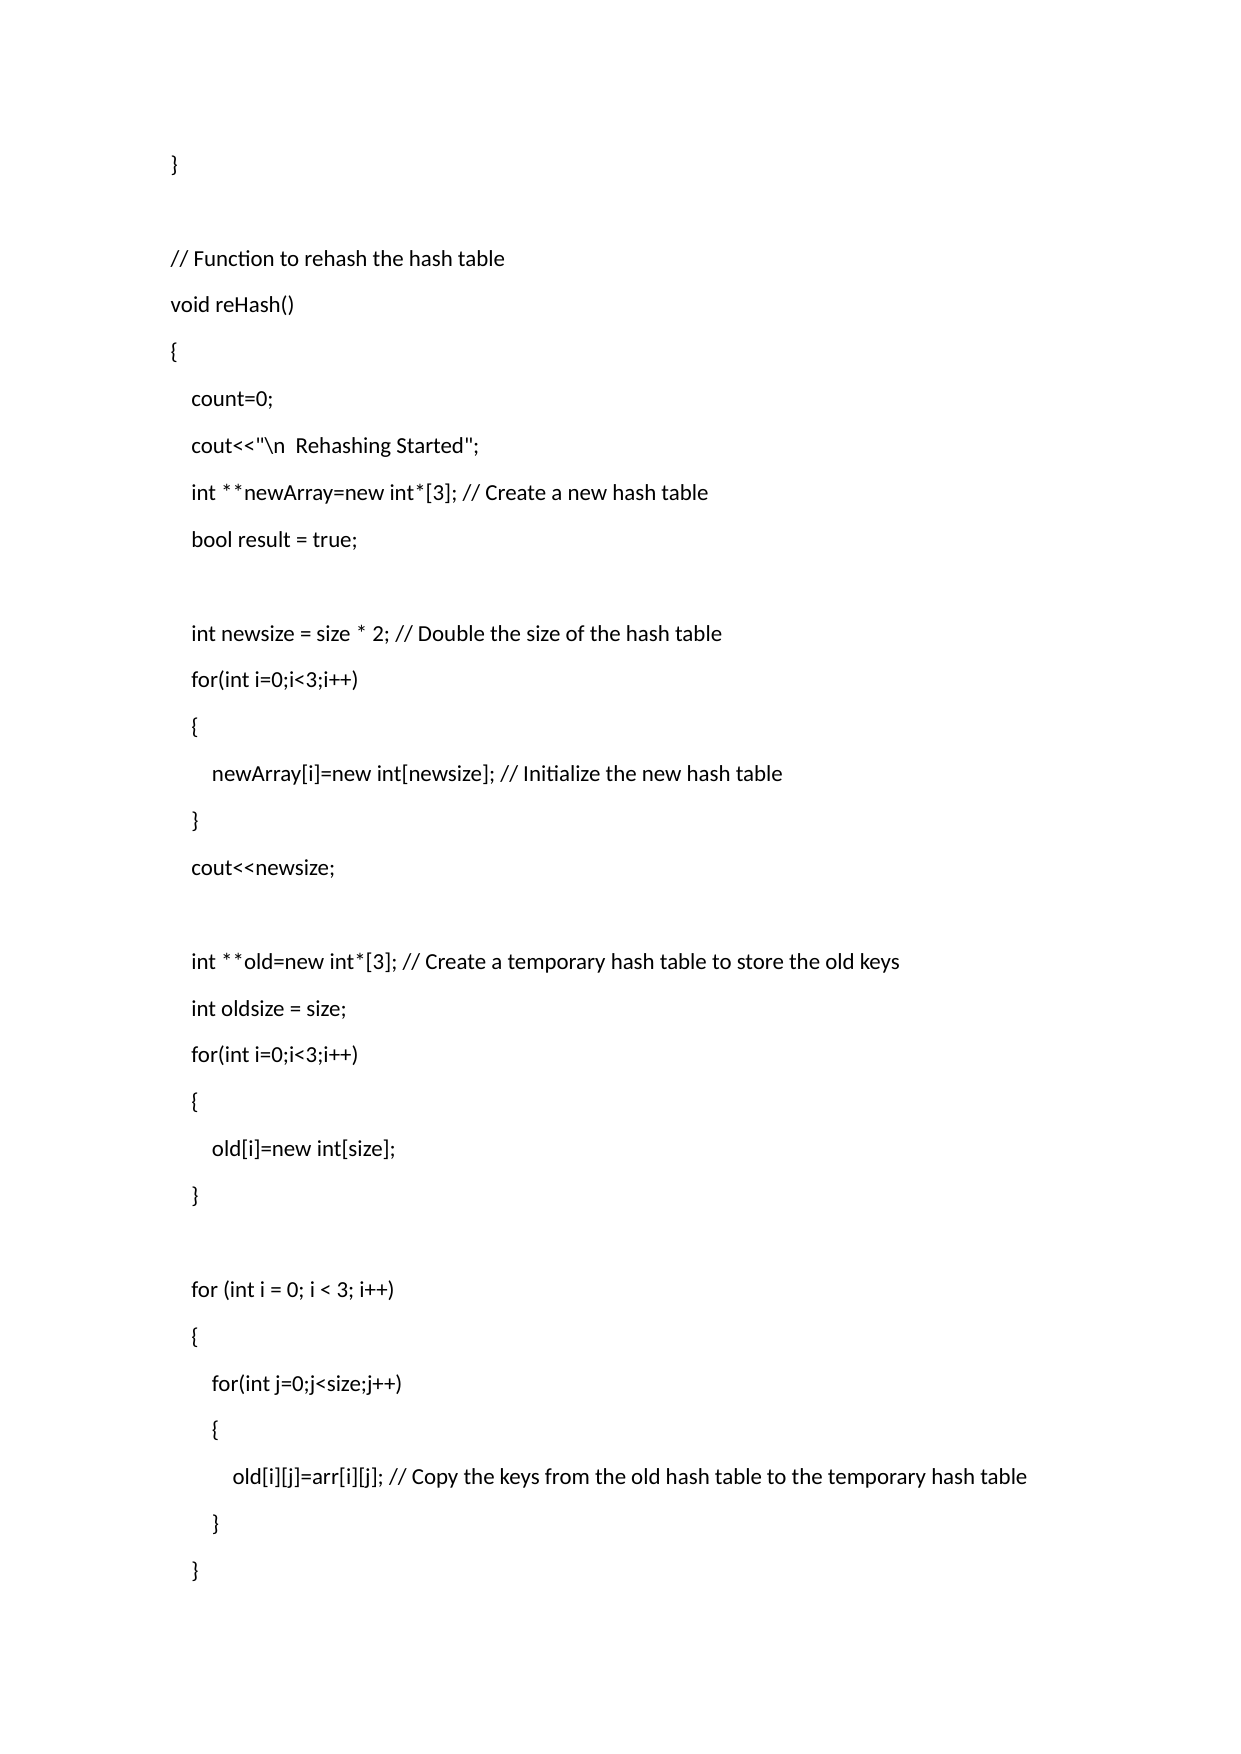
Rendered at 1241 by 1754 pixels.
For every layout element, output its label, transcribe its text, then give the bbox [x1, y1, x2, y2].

text old[i][j]=arr[i][j]; // Copy the keys from the old hash table to the temporary hash table [150, 1462, 1090, 1491]
text { [150, 1416, 1090, 1444]
text cout<<newsize; [150, 853, 1090, 881]
text old[i]=new int[size]; [150, 1134, 1090, 1162]
text { [150, 337, 1090, 366]
text // Function to rehash the hash table [150, 244, 1090, 272]
text int newsize = size * 2; // Double the size of the hash table [150, 619, 1090, 647]
text } [150, 806, 1090, 834]
text cout<<"\n Rehashing Started"; [150, 431, 1090, 459]
text for (int i = 0; i < 3; i++) [150, 1275, 1090, 1303]
text } [150, 1181, 1090, 1209]
text count=0; [150, 384, 1090, 412]
text newArray[i]=new int[newsize]; // Initialize the new hash table [150, 759, 1090, 787]
text int **newArray=new int*[3]; // Create a new hash table [150, 478, 1090, 506]
text int oldsize = size; [150, 994, 1090, 1022]
text } [150, 1556, 1090, 1584]
text for(int i=0;i<3;i++) [150, 1041, 1090, 1069]
text { [150, 1087, 1090, 1116]
text for(int j=0;j<size;j++) [150, 1369, 1090, 1397]
text { [150, 1322, 1090, 1350]
text void reHash() [150, 291, 1090, 319]
text bool result = true; [150, 525, 1090, 553]
text for(int i=0;i<3;i++) [150, 666, 1090, 694]
text } [150, 150, 1090, 178]
text int **old=new int*[3]; // Create a temporary hash table to store the old keys [150, 947, 1090, 975]
text { [150, 712, 1090, 741]
text } [150, 1509, 1090, 1537]
